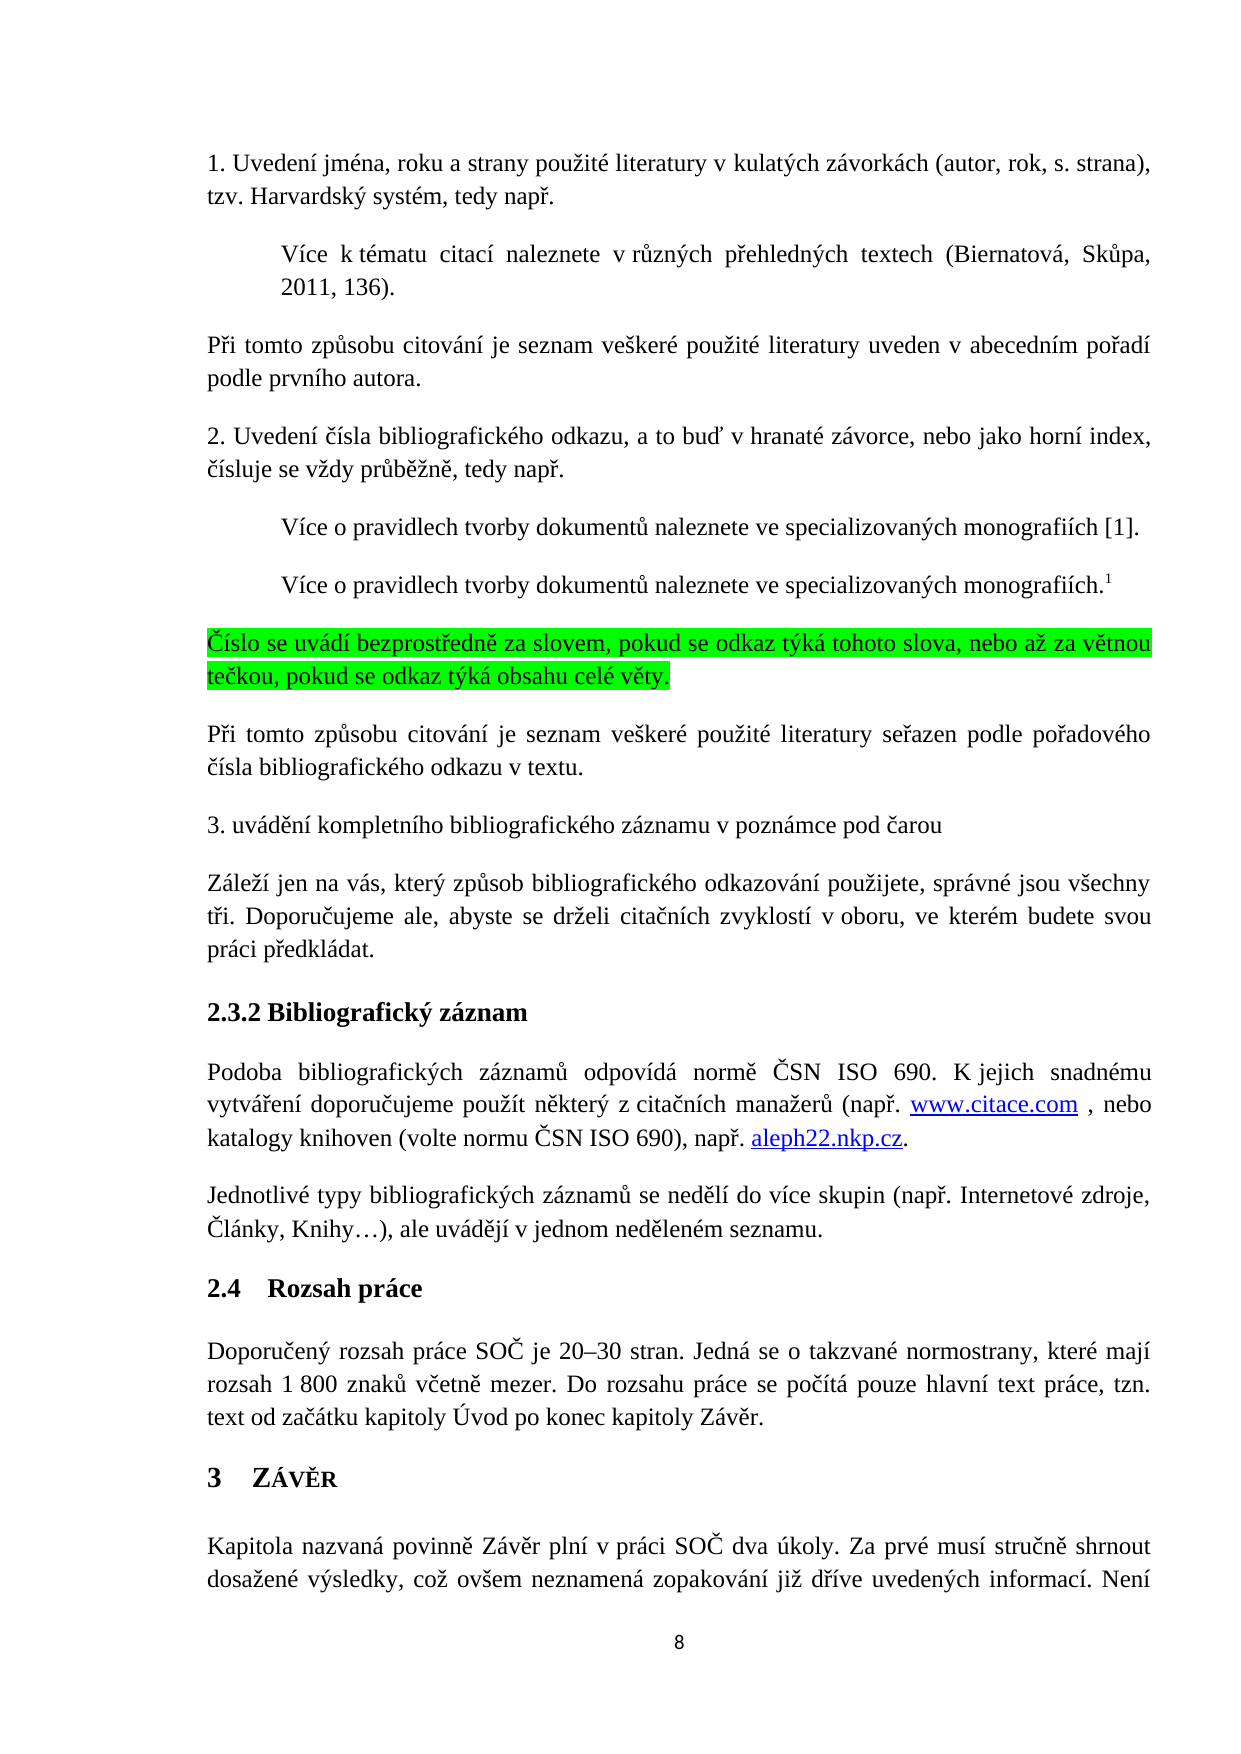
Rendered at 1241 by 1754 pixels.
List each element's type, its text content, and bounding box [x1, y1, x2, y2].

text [207, 1531, 1152, 1593]
subtitle Závěr [207, 1460, 1152, 1494]
subtitle Bibliografický záznam [207, 996, 1152, 1027]
text Číslo se uvádí bezprostředně za slovem, pokud se odkaz týká tohoto slova, nebo až za větnou tečkou, pokud se odkaz týká obsahu celé věty. [207, 657, 1152, 690]
text Podoba bibliografických záznamů odpovídá normě ČSN ISO 690. K jejich snadnému vytváření doporučujeme použít některý z citačních manažerů (např. www.citace.com , nebo katalogy knihoven (volte normu ČSN ISO 690), např. aleph22.nkp.cz. [207, 1057, 1152, 1151]
text 1. Uvedení jména, roku a strany použité literatury v kulatých závorkách (autor, rok, s. strana), tzv. Harvardský systém, tedy např. [207, 148, 1152, 209]
text Jednotlivé typy bibliografických záznamů se nedělí do více skupin (např. Internetové zdroje, Články, Knihy…), ale uvádějí v jednom neděleném seznamu. [207, 1181, 1152, 1242]
text Doporučený rozsah práce SOČ je 20–30 stran. Jedná se o takzvané normostrany, které mají rozsah 1 800 znaků včetně mezer. Do rozsahu práce se počítá pouze hlavní text práce, tzn. text od začátku kapitoly Úvod po konec kapitoly Závěr. [207, 1336, 1152, 1431]
subtitle Rozsah práce [207, 1272, 1152, 1303]
text Při tomto způsobu citování je seznam veškeré použité literatury uveden v abecedním pořadí podle prvního autora. [207, 330, 1152, 392]
text Více o pravidlech tvorby dokumentů naleznete ve specializovaných monografiích [1]. [281, 512, 1152, 541]
text 2. Uvedení čísla bibliografického odkazu, a to buď v hranaté závorce, nebo jako horní index, čísluje se vždy průběžně, tedy např. [207, 421, 1152, 483]
text 3. uvádění kompletního bibliografického záznamu v poznámce pod čarou [207, 810, 1152, 839]
text Při tomto způsobu citování je seznam veškeré použité literatury seřazen podle pořadového čísla bibliografického odkazu v textu. [207, 719, 1152, 781]
text Více o pravidlech tvorby dokumentů naleznete ve specializovaných monografiích.1 [281, 570, 1152, 599]
text Více k tématu citací naleznete v různých přehledných textech (Biernatová, Skůpa, 2011, 136). [281, 239, 1152, 301]
text Záleží jen na vás, který způsob bibliografického odkazování použijete, správné jsou všechny tři. Doporučujeme ale, abyste se drželi citačních zvyklostí v oboru, ve kterém budete svou práci předkládat. [207, 868, 1152, 963]
